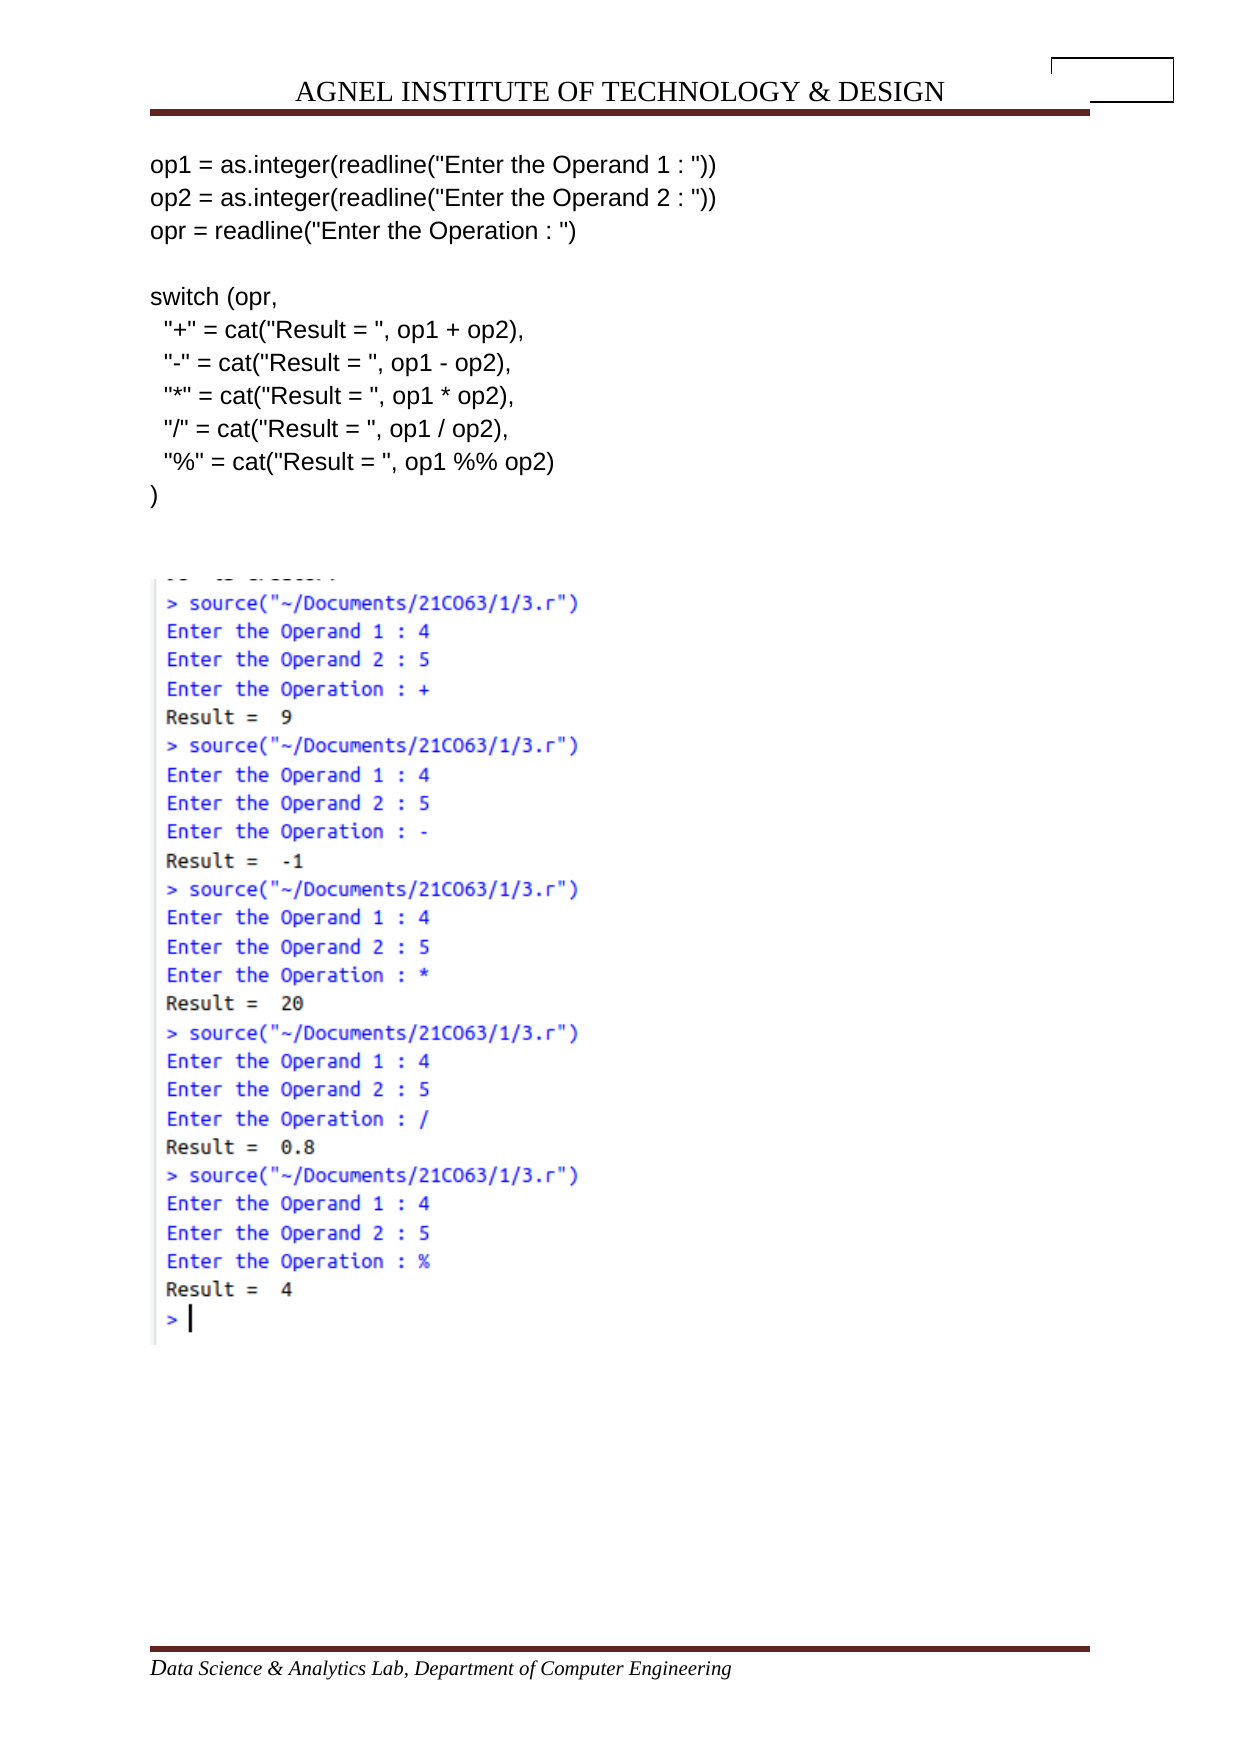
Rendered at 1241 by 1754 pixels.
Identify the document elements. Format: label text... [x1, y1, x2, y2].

text switch (opr, [150, 282, 1115, 311]
text "-" = cat("Result = ", op1 - op2), [150, 348, 1115, 377]
picture [150, 579, 643, 1345]
text "%" = cat("Result = ", op1 %% op2) [150, 447, 1115, 476]
text "*" = cat("Result = ", op1 * op2), [150, 381, 1115, 410]
text op2 = as.integer(readline("Enter the Operand 2 : ")) [150, 183, 1115, 212]
text opr = readline("Enter the Operation : ") [150, 216, 1115, 245]
text op1 = as.integer(readline("Enter the Operand 1 : ")) [150, 150, 1115, 179]
text "/" = cat("Result = ", op1 / op2), [150, 414, 1115, 443]
text "+" = cat("Result = ", op1 + op2), [150, 315, 1115, 344]
text ) [150, 480, 1115, 509]
